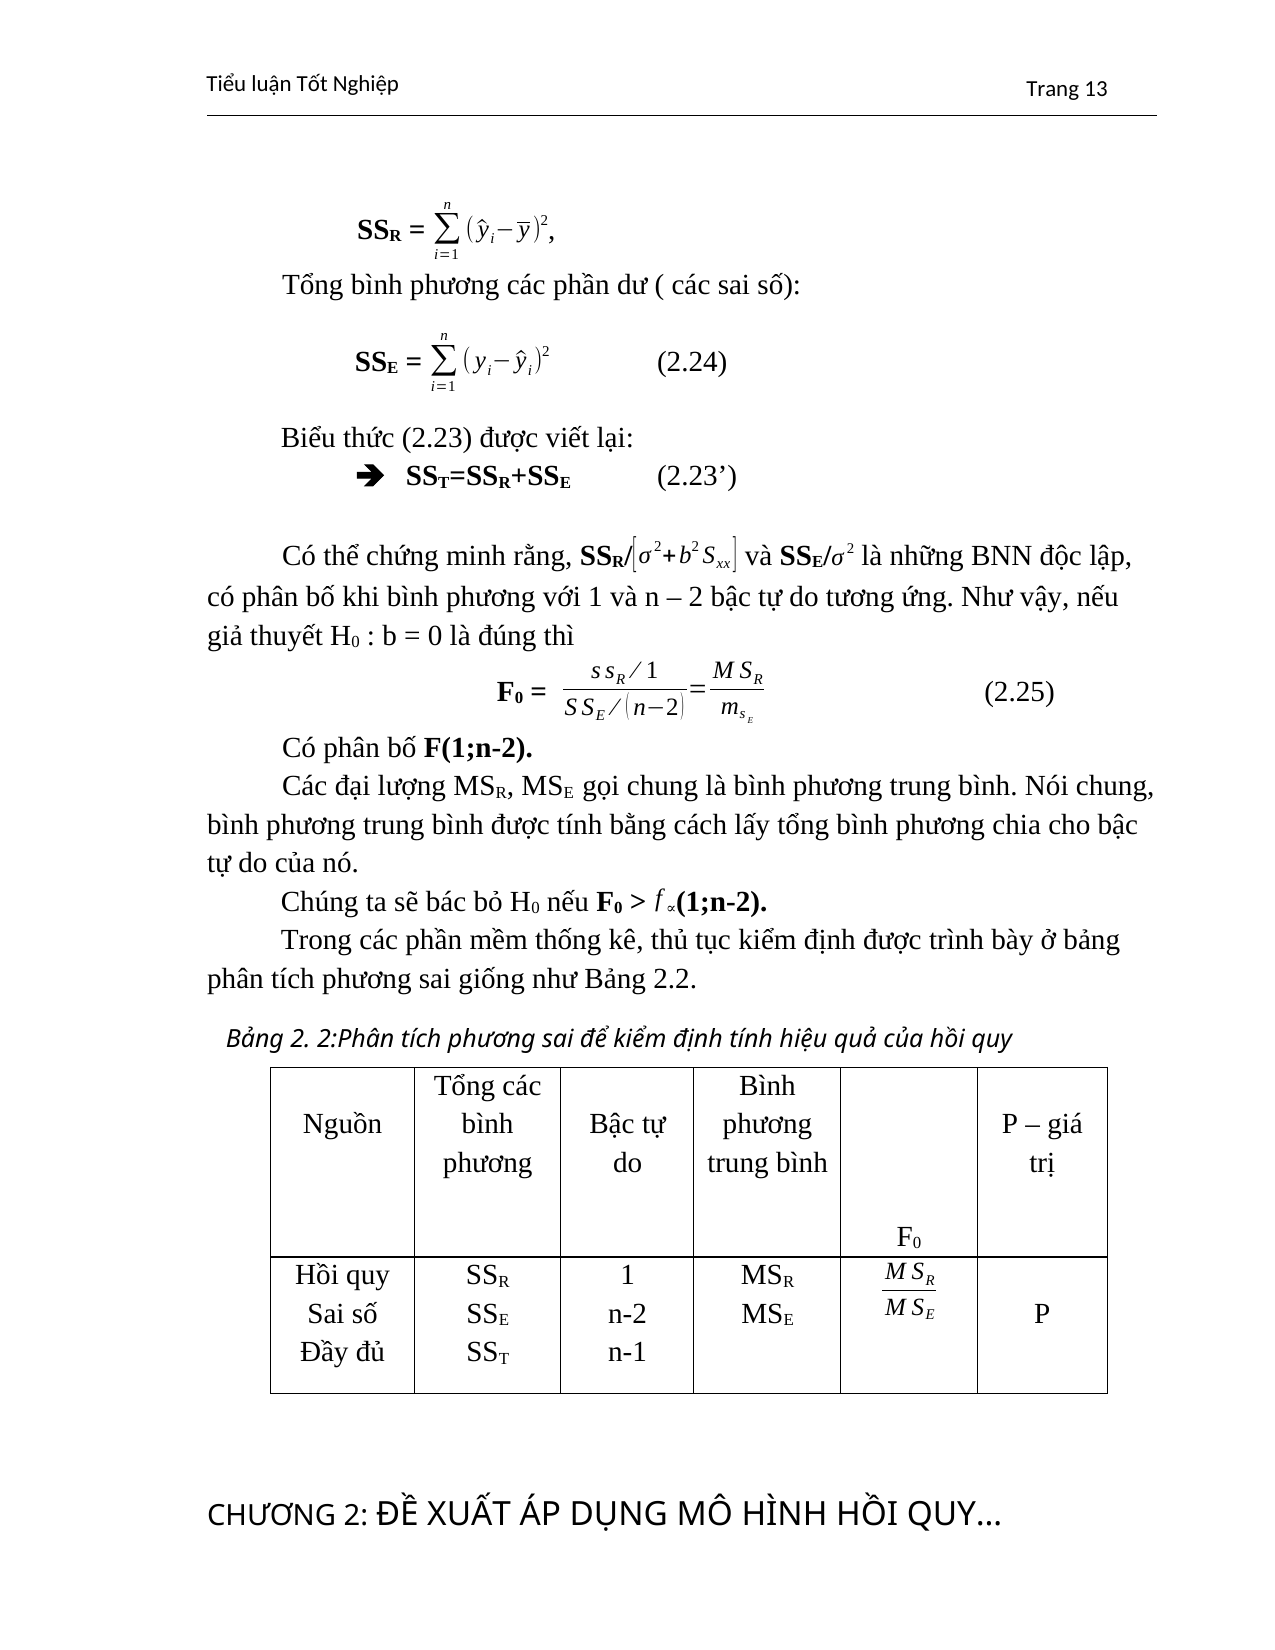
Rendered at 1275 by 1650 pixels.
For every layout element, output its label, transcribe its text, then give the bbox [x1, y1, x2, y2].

text SSE = (2.24) [207, 327, 1157, 394]
table_header P – giá trị [978, 1068, 1107, 1256]
table_cell SSR SSE SST [415, 1258, 560, 1393]
table_cell MSR MSE [694, 1258, 840, 1393]
table_cell 1 n-2 n-1 [561, 1258, 693, 1393]
list Các đại lượng MSR, MSE gọi chung là bình phương trung bình. Nói chung, bình phương trung bình được tính bằng cách lấy tổng bình phương chia cho bậc tự do của nó. [207, 768, 1157, 879]
table_cell [841, 1258, 977, 1393]
table_cell P [978, 1258, 1107, 1393]
list Có thể chứng minh rằng, SSR/ và SSE/ là những BNN độc lập, có phân bố khi bình phương với 1 và n – 2 bậc tự do tương ứng. Như vậy, nếu giả thuyết H0 : b = 0 là đúng thì [207, 536, 1157, 651]
list Trong các phần mềm thống kê, thủ tục kiểm định được trình bày ở bảng phân tích phương sai giống như Bảng 2.2. [207, 922, 1157, 994]
list SSR = , [357, 195, 1157, 262]
list SST=SSR+SSE (2.23’) [354, 458, 1157, 492]
table_header Nguồn [271, 1068, 414, 1256]
table_header F0 [841, 1068, 977, 1256]
table_header Bình phương trung bình [694, 1068, 840, 1256]
table_cell Hồi quy Sai số Đầy đủ [271, 1258, 414, 1393]
table_header Tổng các bình phương [415, 1068, 560, 1256]
list F0 = (2.25) [394, 656, 1157, 725]
list Biểu thức (2.23) được viết lại: [207, 420, 1157, 453]
list Có phân bố F(1;n-2). [207, 730, 1157, 763]
list Chúng ta sẽ bác bỏ H0 nếu F0 > (1;n-2). [207, 884, 1157, 917]
list Tổng bình phương các phần dư ( các sai số): [266, 267, 1157, 301]
table_header Bậc tự do [561, 1068, 693, 1256]
